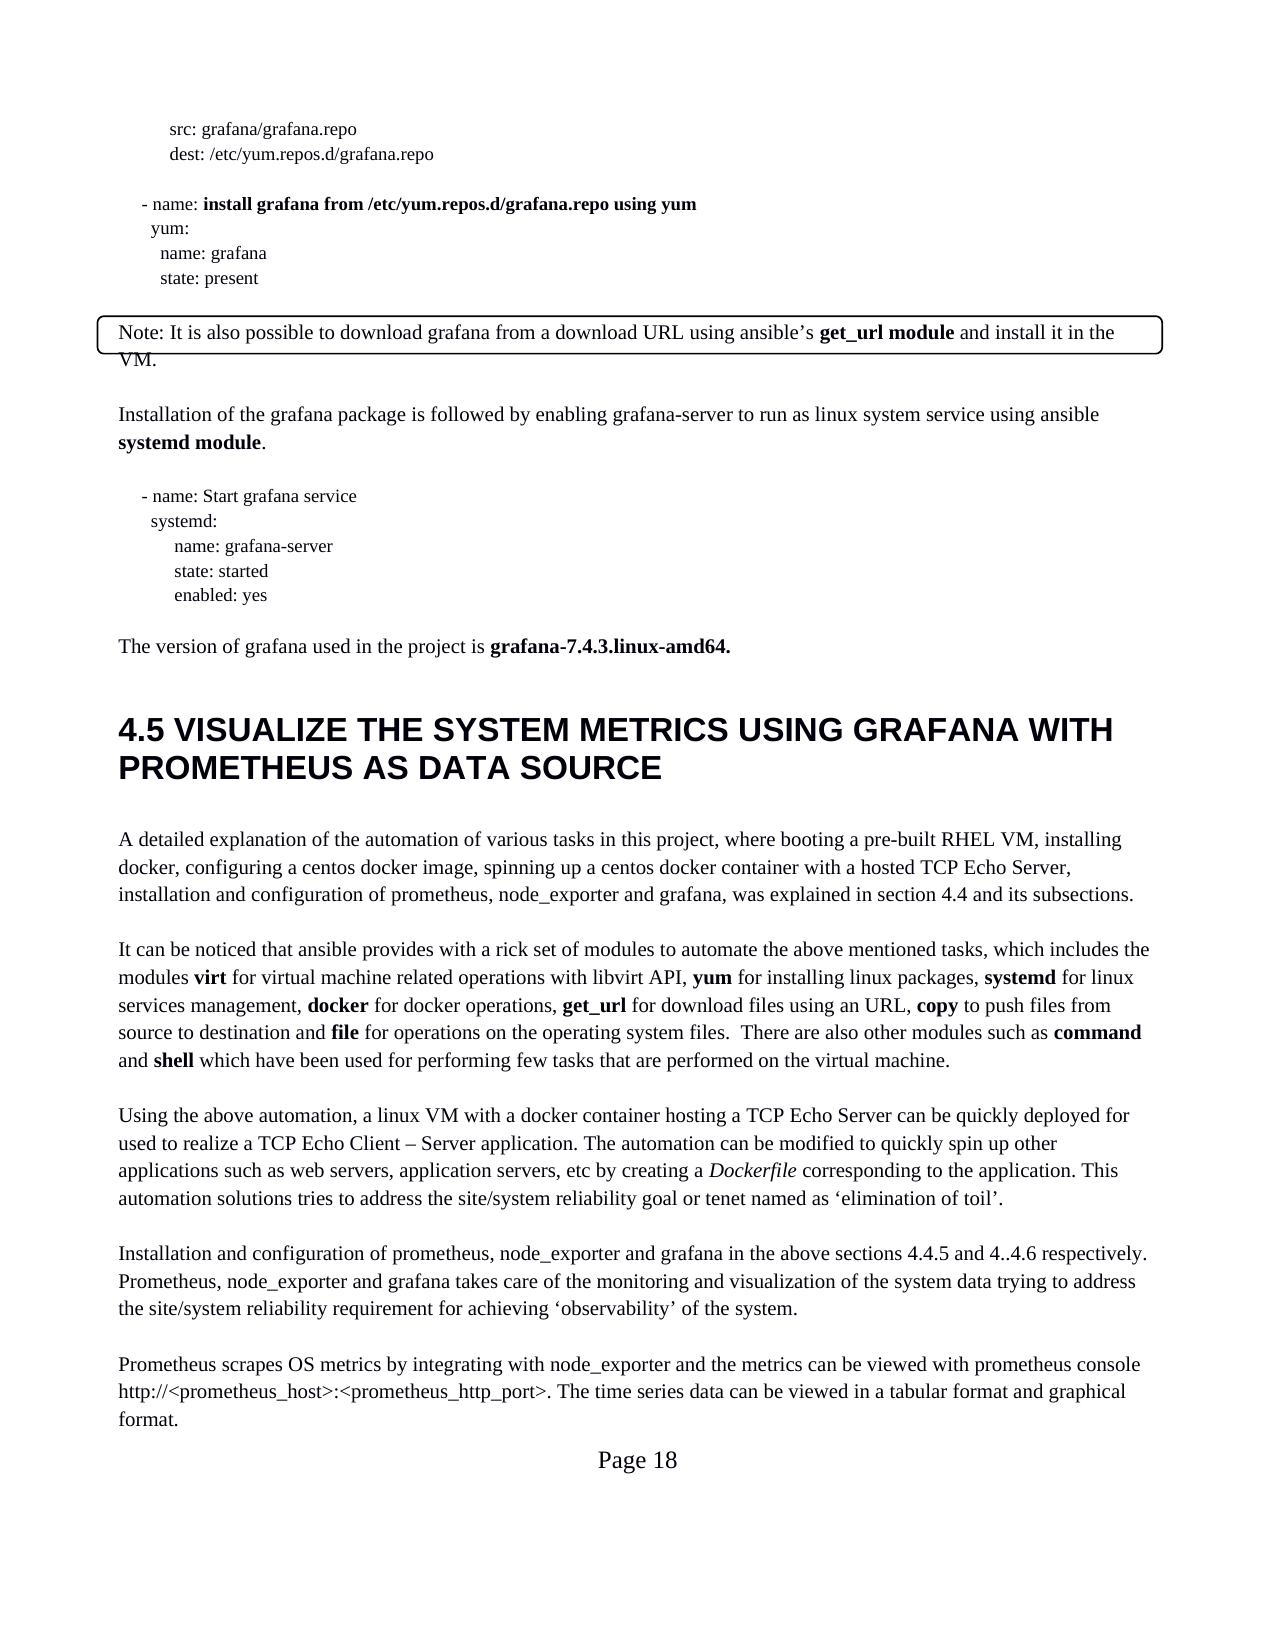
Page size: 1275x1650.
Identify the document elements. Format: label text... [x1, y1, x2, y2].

text Note: It is also possible to download grafana from a download URL using ansible’s get_url module and install it in the VM. [118, 355, 1157, 371]
text Note: It is also possible to download grafana from a download URL using ansible’s get_url module and install it in the VM. [118, 319, 1157, 352]
text - name: install grafana from /etc/yum.repos.d/grafana.repo using yum [118, 192, 1157, 214]
text src: grafana/grafana.repo [118, 118, 1157, 140]
text name: grafana [118, 242, 1157, 264]
text - name: Start grafana service [118, 485, 1157, 507]
text dest: /etc/yum.repos.d/grafana.repo [118, 143, 1157, 164]
text state: started [118, 559, 1157, 581]
text The version of grafana used in the project is grafana-7.4.3.linux-amd64. [118, 634, 1157, 658]
text name: grafana-server [118, 535, 1157, 556]
text Installation of the grafana package is followed by enabling grafana-server to run as linux system service using ansible systemd module. [118, 402, 1157, 454]
text It can be noticed that ansible provides with a rick set of modules to automate the above mentioned tasks, which includes the modules virt for virtual machine related operations with libvirt API, yum for installing linux packages, systemd for linux services management, docker for docker operations, get_url for download files using an URL, copy to push files from source to destination and file for operations on the operating system files. There are also other modules such as command and shell which have been used for performing few tasks that are performed on the virtual machine. [118, 937, 1157, 1072]
subtitle 4.5 VISUALIZE THE SYSTEM METRICS USING GRAFANA WITH PROMETHEUS AS DATA SOURCE [118, 710, 1157, 787]
text yum: [118, 217, 1157, 239]
text enabled: yes [118, 584, 1157, 606]
text systemd: [118, 510, 1157, 532]
text A detailed explanation of the automation of various tasks in this project, where booting a pre-built RHEL VM, installing docker, configuring a centos docker image, spinning up a centos docker container with a hosted TCP Echo Server, installation and configuration of prometheus, node_exporter and grafana, was explained in section 4.4 and its subsections. [118, 827, 1157, 906]
text state: present [118, 267, 1157, 288]
